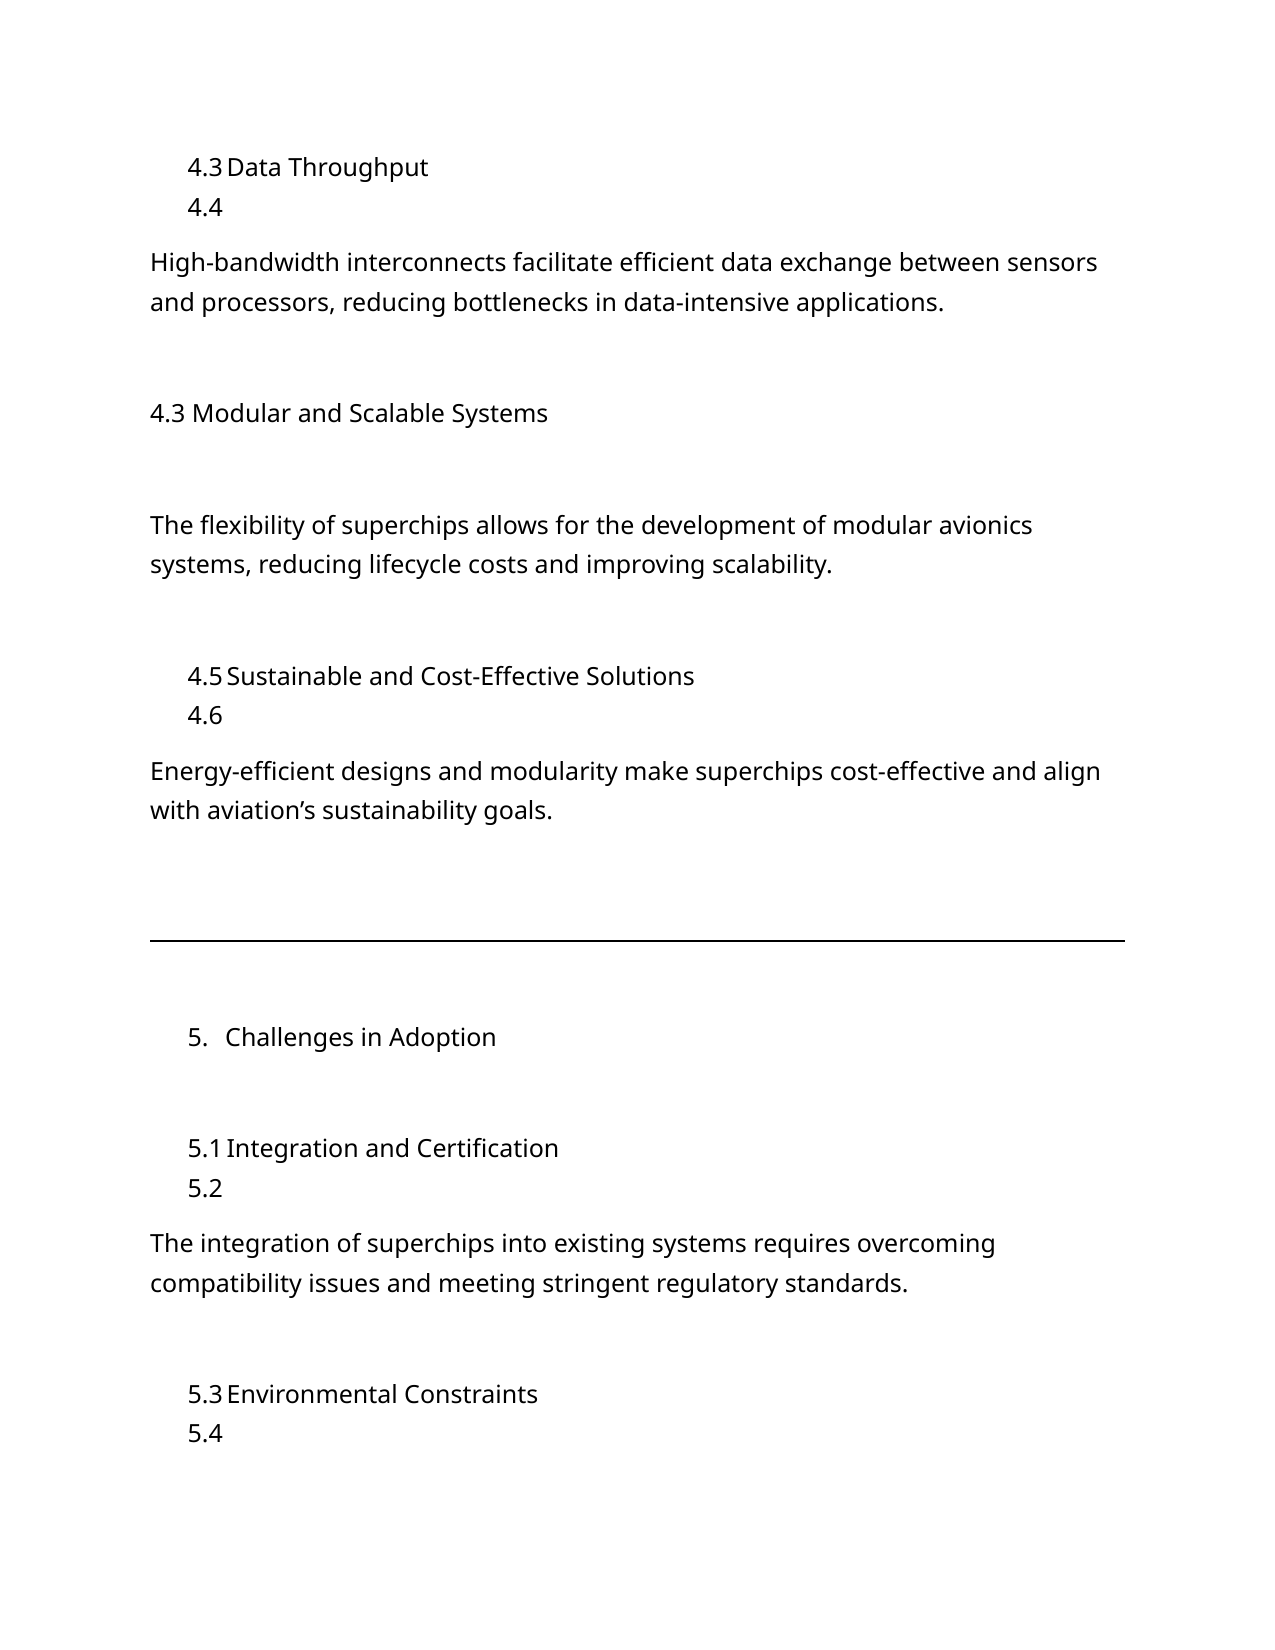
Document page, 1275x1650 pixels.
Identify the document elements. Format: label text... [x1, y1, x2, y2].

text The flexibility of superchips allows for the development of modular avionics systems, reducing lifecycle costs and improving scalability. [150, 507, 1125, 581]
list Challenges in Adoption [187, 1019, 1125, 1053]
text 4.3 Modular and Scalable Systems [150, 396, 1125, 430]
text Energy-efficient designs and modularity make superchips cost-effective and align with aviation’s sustainability goals. [150, 753, 1125, 827]
text The integration of superchips into existing systems requires overcoming compatibility issues and meeting stringent regulatory standards. [150, 1226, 1125, 1299]
list Environmental Constraints [187, 1377, 1125, 1411]
text High-bandwidth interconnects facilitate efficient data exchange between sensors and processors, reducing bottlenecks in data-intensive applications. [150, 245, 1125, 318]
list Integration and Certification [187, 1131, 1125, 1165]
list Data Throughput [187, 150, 1125, 184]
list Sustainable and Cost-Effective Solutions [187, 658, 1125, 692]
